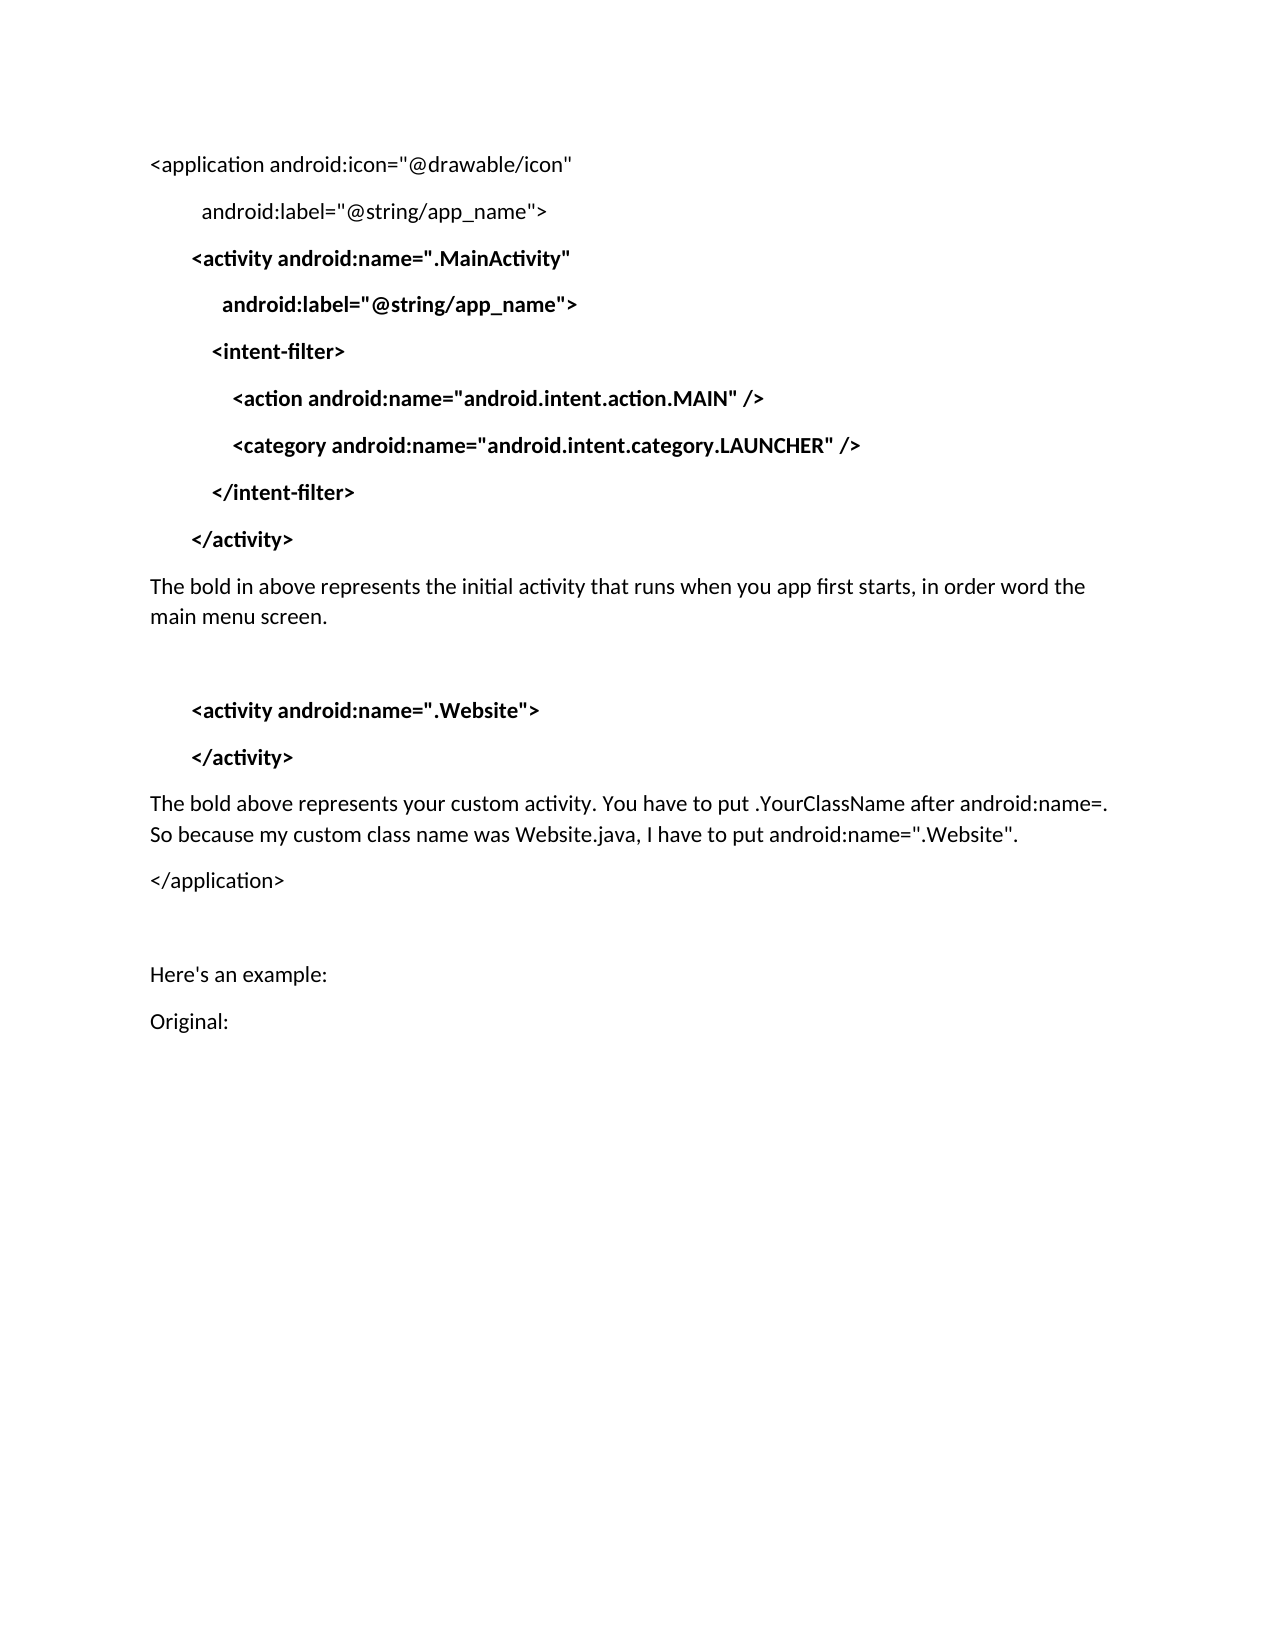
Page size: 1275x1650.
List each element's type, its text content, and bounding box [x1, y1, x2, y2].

text The bold in above represents the initial activity that runs when you app first starts, in order word the main menu screen. [150, 572, 1125, 630]
text <intent-filter> [150, 337, 1125, 366]
text <action android:name="android.intent.action.MAIN" /> [150, 384, 1125, 412]
text android:label="@string/app_name"> [150, 197, 1125, 225]
text <activity android:name=".Website"> [150, 696, 1125, 724]
text </activity> [150, 743, 1125, 771]
text </application> [150, 867, 1125, 895]
text </intent-filter> [150, 478, 1125, 506]
text The bold above represents your custom activity. You have to put .YourClassName after android:name=. So because my custom class name was Website.java, I have to put android:name=".Website". [150, 789, 1125, 848]
text Original: [150, 1007, 1125, 1035]
text <application android:icon="@drawable/icon" [150, 150, 1125, 178]
text <category android:name="android.intent.category.LAUNCHER" /> [150, 431, 1125, 459]
text android:label="@string/app_name"> [150, 291, 1125, 319]
text <activity android:name=".MainActivity" [150, 244, 1125, 272]
text Here's an example: [150, 960, 1125, 988]
text </activity> [150, 525, 1125, 553]
